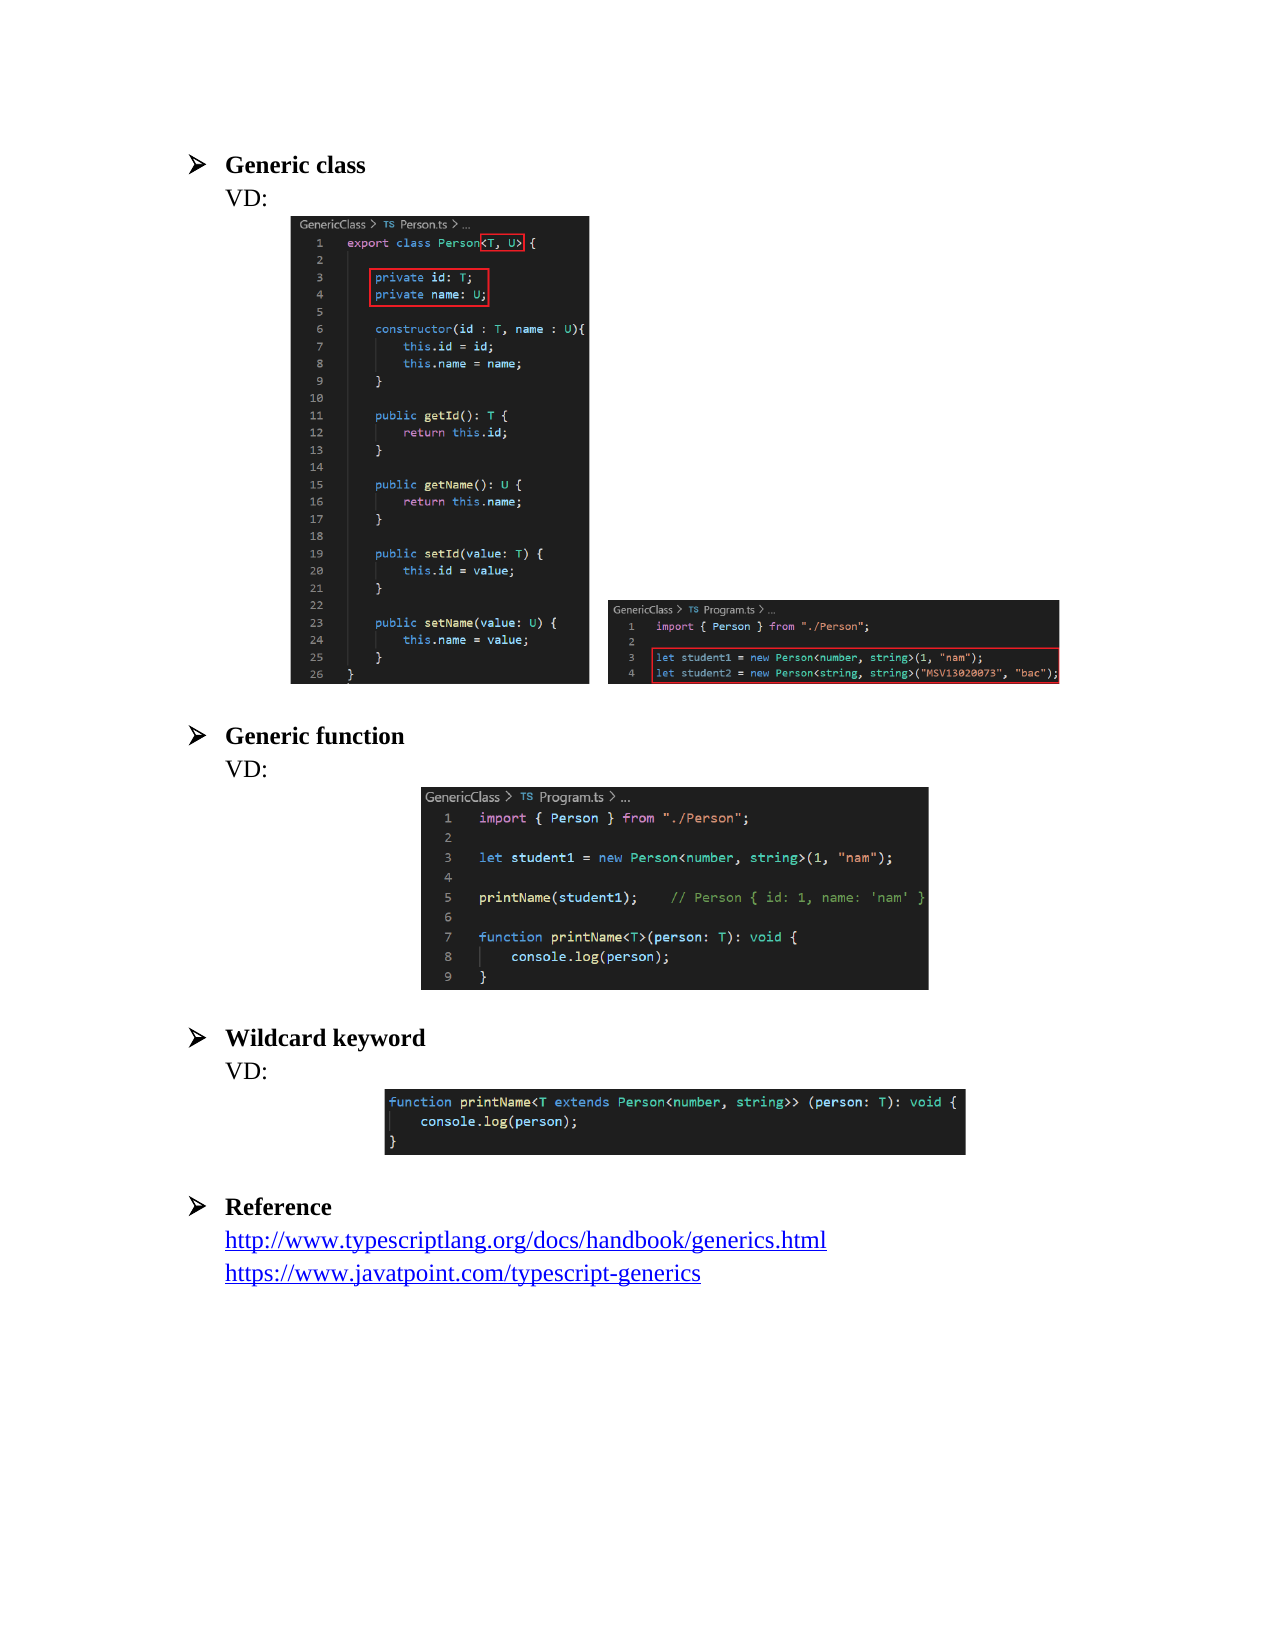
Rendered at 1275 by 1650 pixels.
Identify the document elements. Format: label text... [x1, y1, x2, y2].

list VD: [225, 183, 1125, 212]
list Wildcard keyword [187, 1023, 1125, 1052]
picture [290, 216, 590, 684]
list VD: [225, 754, 1125, 783]
list Generic class [187, 150, 1125, 179]
list Reference [187, 1192, 1125, 1220]
list Generic function [187, 721, 1125, 750]
picture [421, 787, 929, 990]
picture [384, 1089, 966, 1155]
list http://www.typescriptlang.org/docs/handbook/generics.html [225, 1225, 1125, 1253]
list VD: [225, 1056, 1125, 1085]
picture [608, 600, 1060, 684]
list https://www.javatpoint.com/typescript-generics [225, 1258, 1125, 1286]
